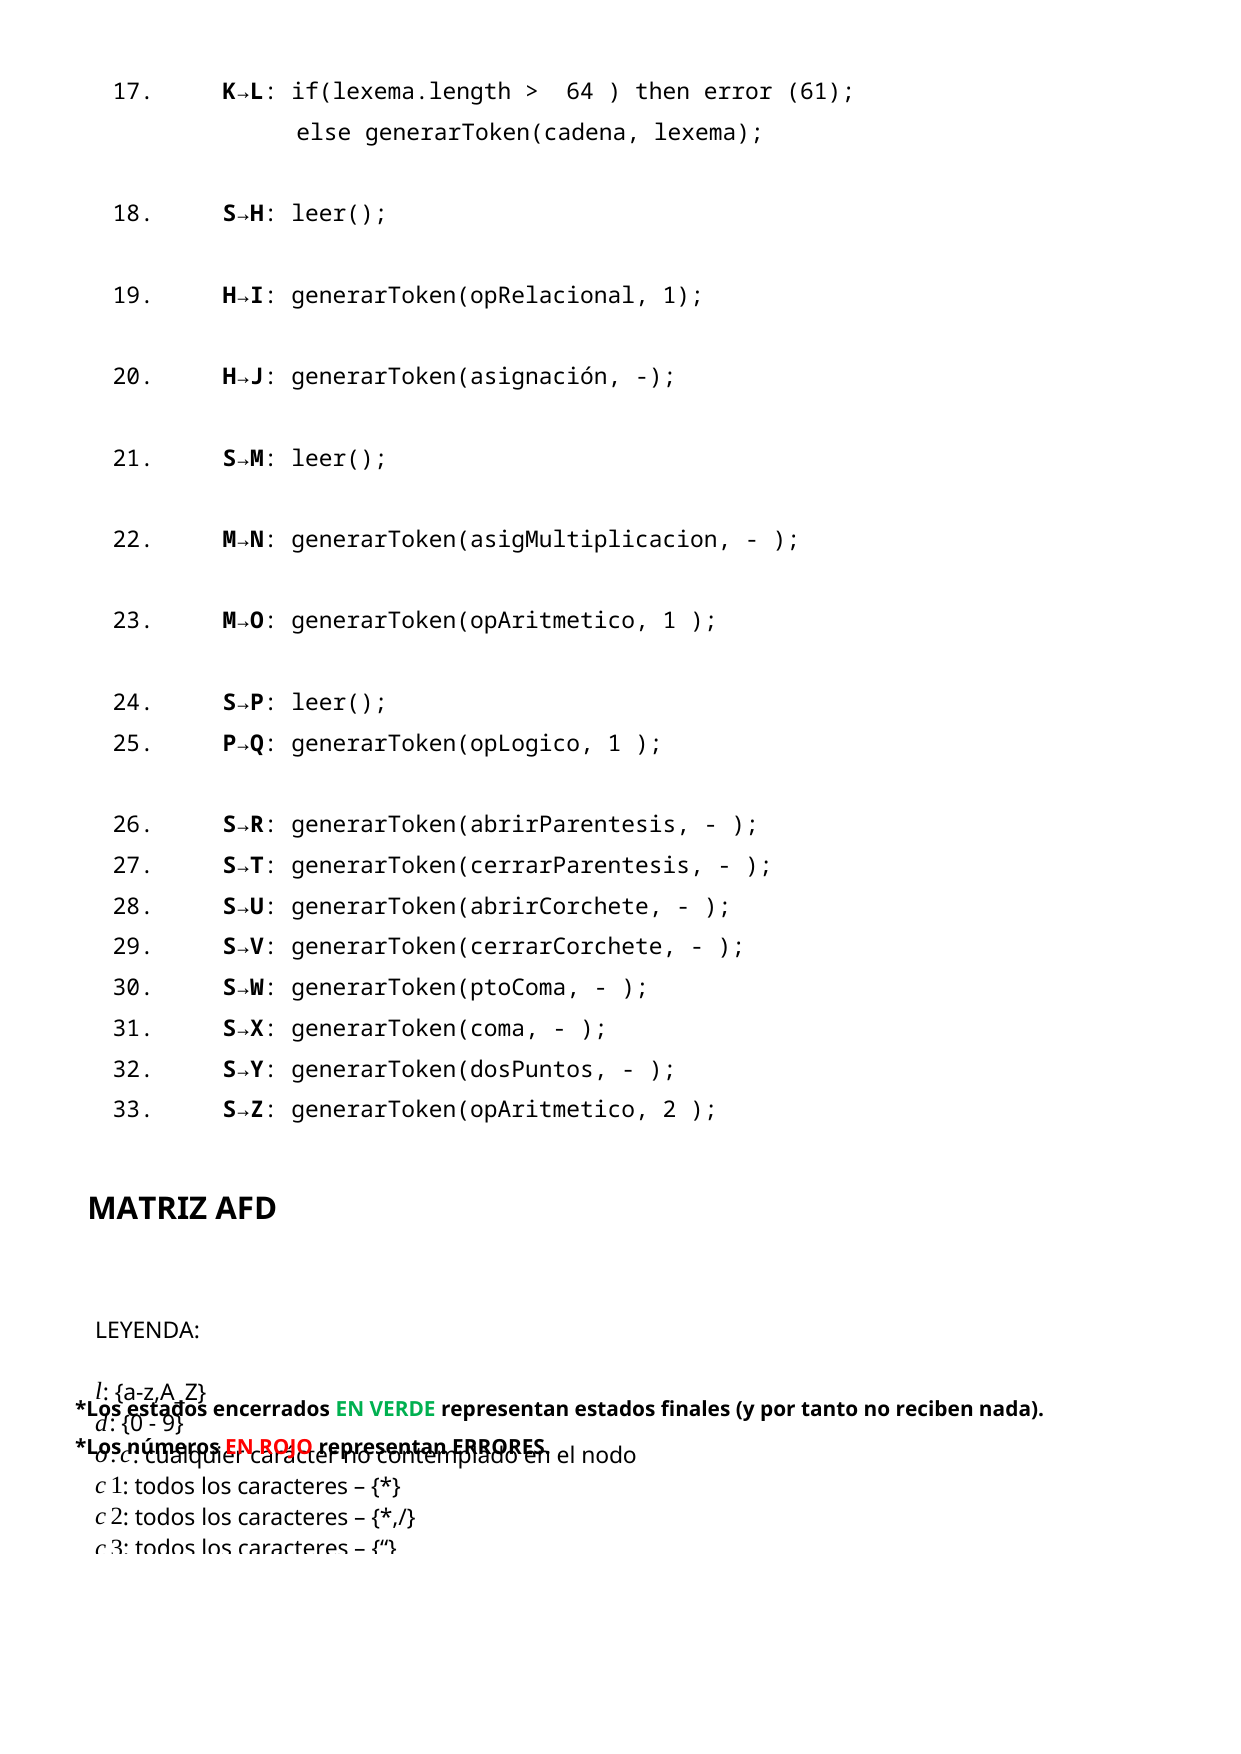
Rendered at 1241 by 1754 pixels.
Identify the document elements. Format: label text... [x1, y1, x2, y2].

subtitle S→R: generarToken(abrirParentesis, - ); [112, 808, 1127, 839]
subtitle S→Y: generarToken(dosPuntos, - ); [112, 1052, 1127, 1084]
subtitle S→T: generarToken(cerrarParentesis, - ); [112, 849, 1127, 880]
subtitle S→V: generarToken(cerrarCorchete, - ); [112, 930, 1127, 962]
subtitle S→M: leer(); [112, 442, 1127, 473]
subtitle S→X: generarToken(coma, - ); [112, 1012, 1127, 1043]
text *Los números EN ROJO representan ERRORES. [75, 1432, 1127, 1461]
subtitle H→J: generarToken(asignación, -); [112, 360, 1127, 391]
subtitle M→O: generarToken(opAritmetico, 1 ); [112, 604, 1127, 636]
subtitle else generarToken(cadena, lexema); [225, 116, 1127, 147]
subtitle M→N: generarToken(asigMultiplicacion, - ); [112, 523, 1127, 554]
subtitle K→L: if(lexema.length > 64 ) then error (61); [112, 75, 1127, 106]
subtitle S→U: generarToken(abrirCorchete, - ); [112, 889, 1127, 921]
subtitle S→W: generarToken(ptoComa, - ); [112, 971, 1127, 1002]
subtitle P→Q: generarToken(opLogico, 1 ); [112, 727, 1127, 758]
subtitle H→I: generarToken(opRelacional, 1); [112, 279, 1127, 310]
subtitle S→Z: generarToken(opAritmetico, 2 ); [112, 1093, 1127, 1124]
subtitle S→H: leer(); [112, 197, 1127, 228]
text *Los estados encerrados EN VERDE representan estados finales (y por tanto no reciben nada). [75, 1394, 1127, 1423]
subtitle MATRIZ AFD [87, 1186, 1127, 1229]
subtitle S→P: leer(); [112, 686, 1127, 717]
